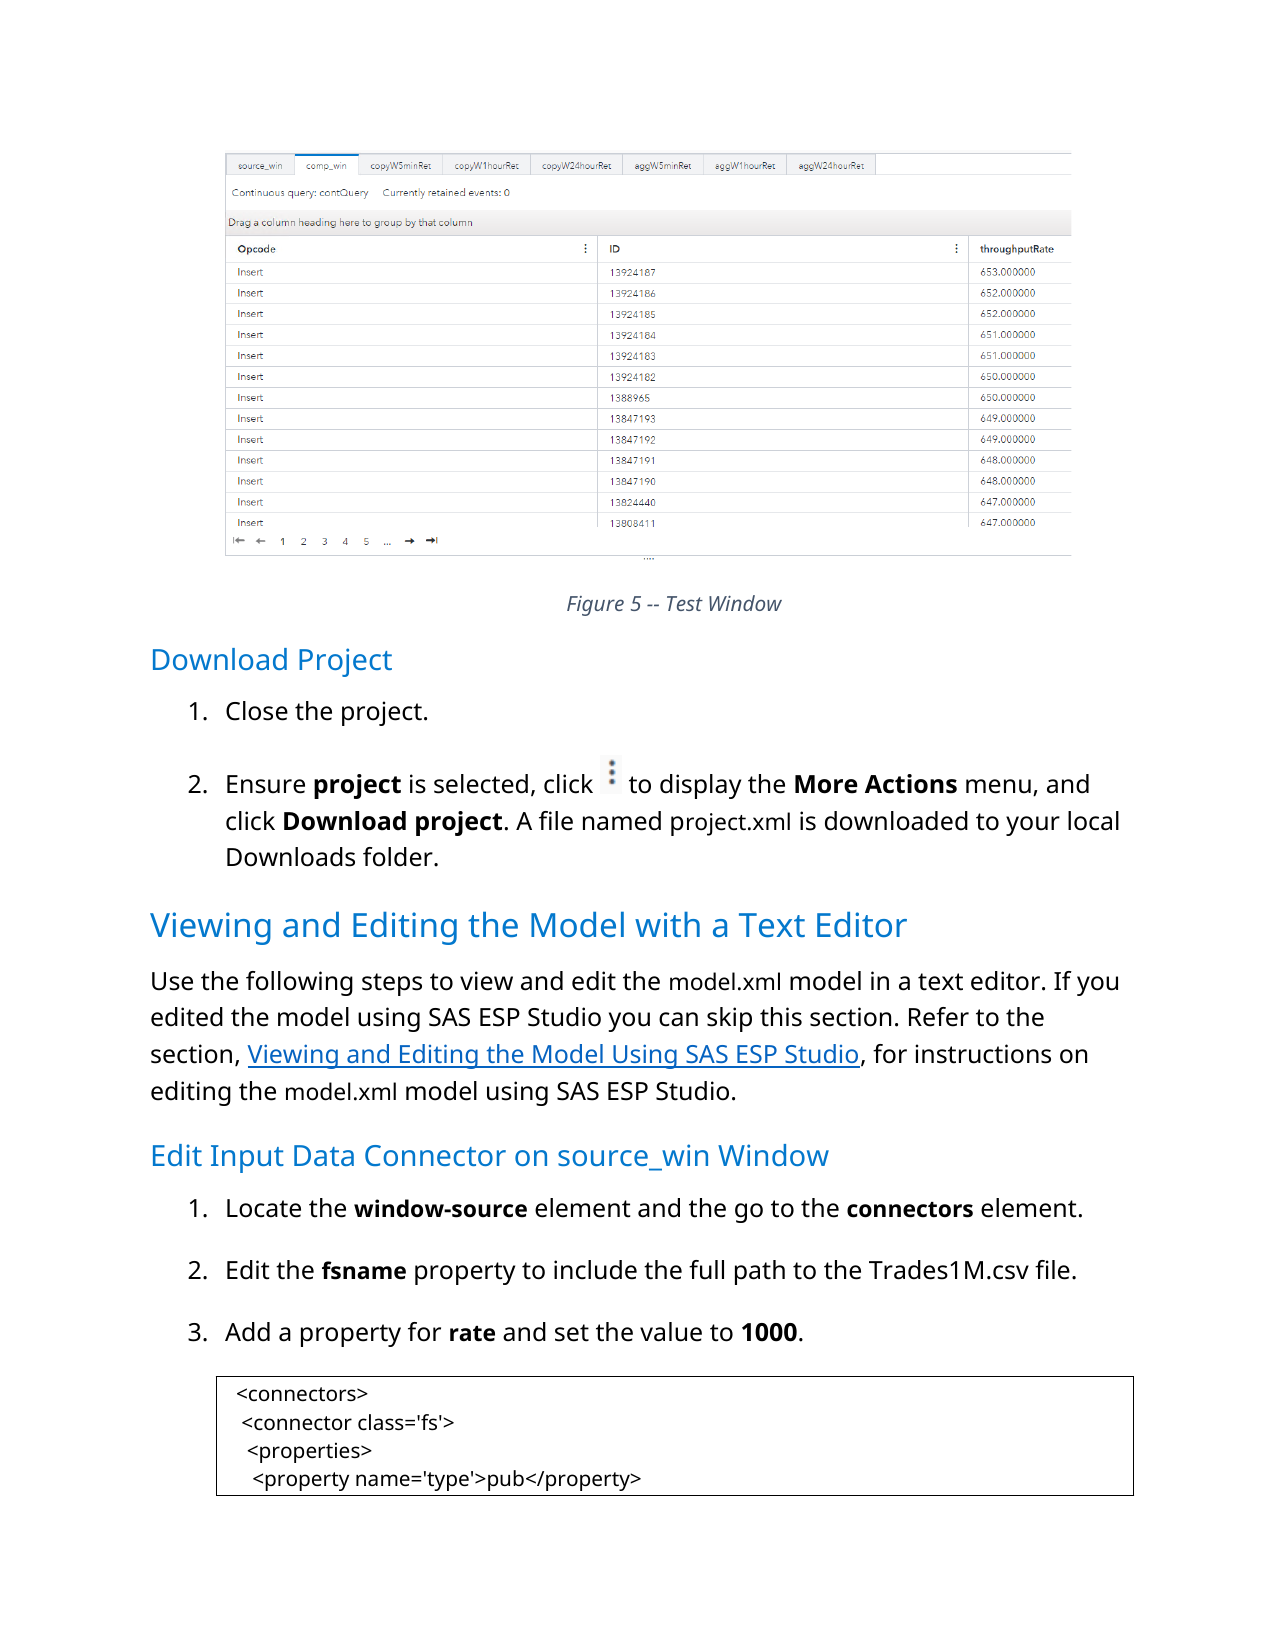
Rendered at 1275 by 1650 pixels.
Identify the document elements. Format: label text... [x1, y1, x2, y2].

list Close the project. [187, 694, 1125, 728]
text Use the following steps to view and edit the model.xml model in a text editor. If you edited the model using SAS ESP Studio you can skip this section. Refer to the section, Viewing and Editing the Model Using SAS ESP Studio, for instructions on editing the model.xml model using SAS ESP Studio. [150, 963, 1125, 1108]
text <property name='type'>pub</property> [217, 1461, 1133, 1495]
list Ensure project is selected, click to display the More Actions menu, and click Download project. A file named project.xml is downloaded to your local Downloads folder. [187, 756, 1125, 874]
subtitle Viewing and Editing the Model with a Text Editor [150, 902, 1125, 947]
picture [225, 150, 1072, 562]
picture [600, 755, 622, 794]
text <connectors> [217, 1377, 1133, 1404]
list Add a property for rate and set the value to 1000. [187, 1314, 1125, 1348]
subtitle Download Project [150, 639, 1125, 678]
list Edit the fsname property to include the full path to the Trades1M.csv file. [187, 1252, 1125, 1287]
list Locate the window-source element and the go to the connectors element. [187, 1191, 1125, 1225]
text <properties> [217, 1433, 1133, 1461]
text <connector class='fs'> [217, 1404, 1133, 1433]
subtitle Edit Input Data Connector on source_win Window [150, 1135, 1125, 1175]
